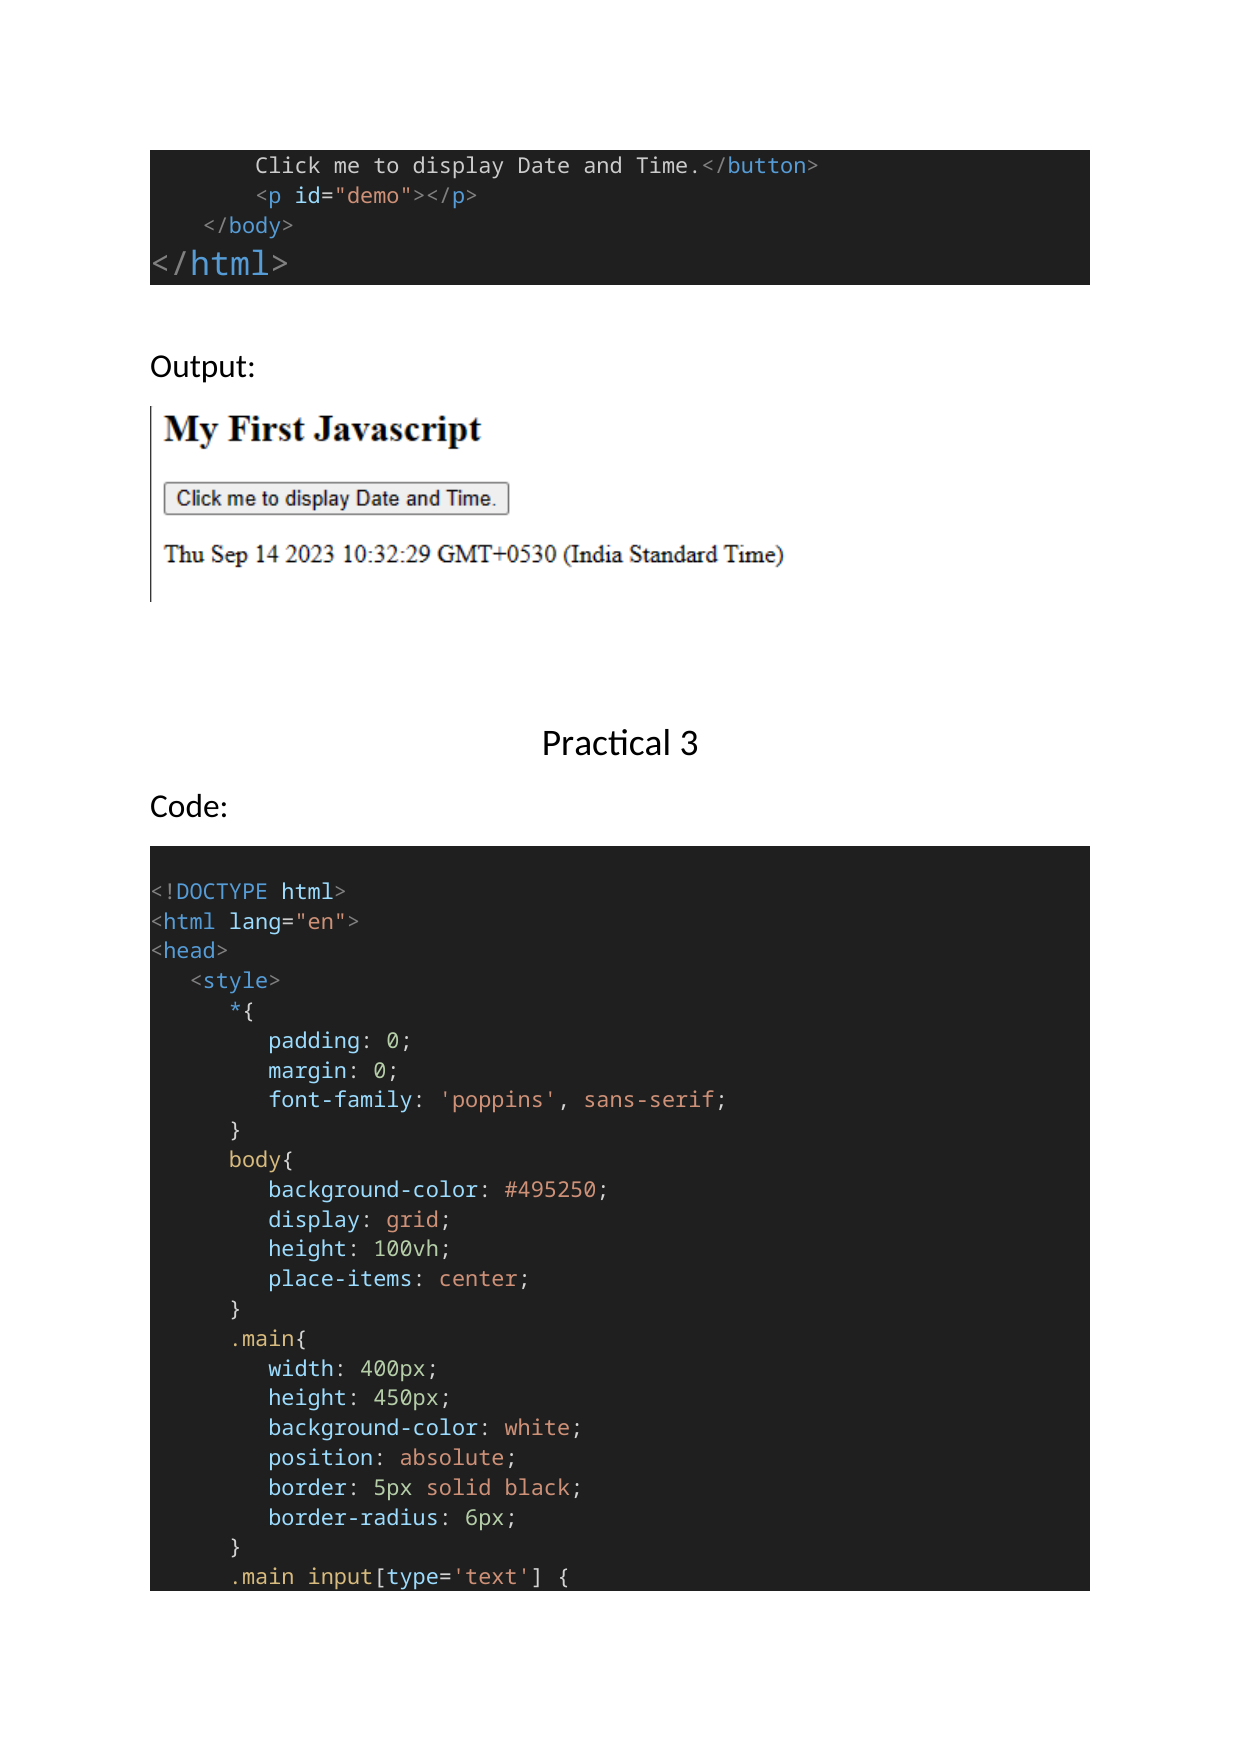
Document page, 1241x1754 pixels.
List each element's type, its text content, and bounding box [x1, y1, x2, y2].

text } [150, 1293, 1090, 1323]
text width: 400px; [150, 1353, 1090, 1382]
text </body> [150, 209, 1090, 239]
text margin: 0; [150, 1055, 1090, 1084]
text .main{ [150, 1323, 1090, 1353]
text background-color: #495250; [150, 1174, 1090, 1204]
picture [150, 406, 841, 602]
text background-color: white; [150, 1412, 1090, 1442]
text body{ [150, 1144, 1090, 1174]
text <html lang="en"> [150, 906, 1090, 936]
text Click me to display Date and Time.</button> [150, 150, 1090, 180]
text border-radius: 6px; [150, 1502, 1090, 1531]
text border: 5px solid black; [150, 1472, 1090, 1502]
text height: 450px; [150, 1382, 1090, 1412]
text } [150, 1531, 1090, 1561]
text display: grid; [150, 1204, 1090, 1233]
text padding: 0; [150, 1025, 1090, 1055]
text Output: [150, 345, 1090, 386]
text place-items: center; [150, 1263, 1090, 1293]
text } [150, 1114, 1090, 1144]
text <style> [150, 965, 1090, 995]
text <head> [150, 936, 1090, 965]
text position: absolute; [150, 1442, 1090, 1472]
text *{ [150, 995, 1090, 1025]
text .main input[type='text'] { [150, 1561, 1090, 1591]
text Code: [150, 786, 1090, 826]
text <p id="demo"></p> [150, 180, 1090, 209]
text </html> [150, 239, 1090, 285]
text Practical 3 [150, 719, 1090, 765]
text height: 100vh; [150, 1233, 1090, 1263]
text <!DOCTYPE html> [150, 876, 1090, 906]
text font-family: 'poppins', sans-serif; [150, 1084, 1090, 1114]
